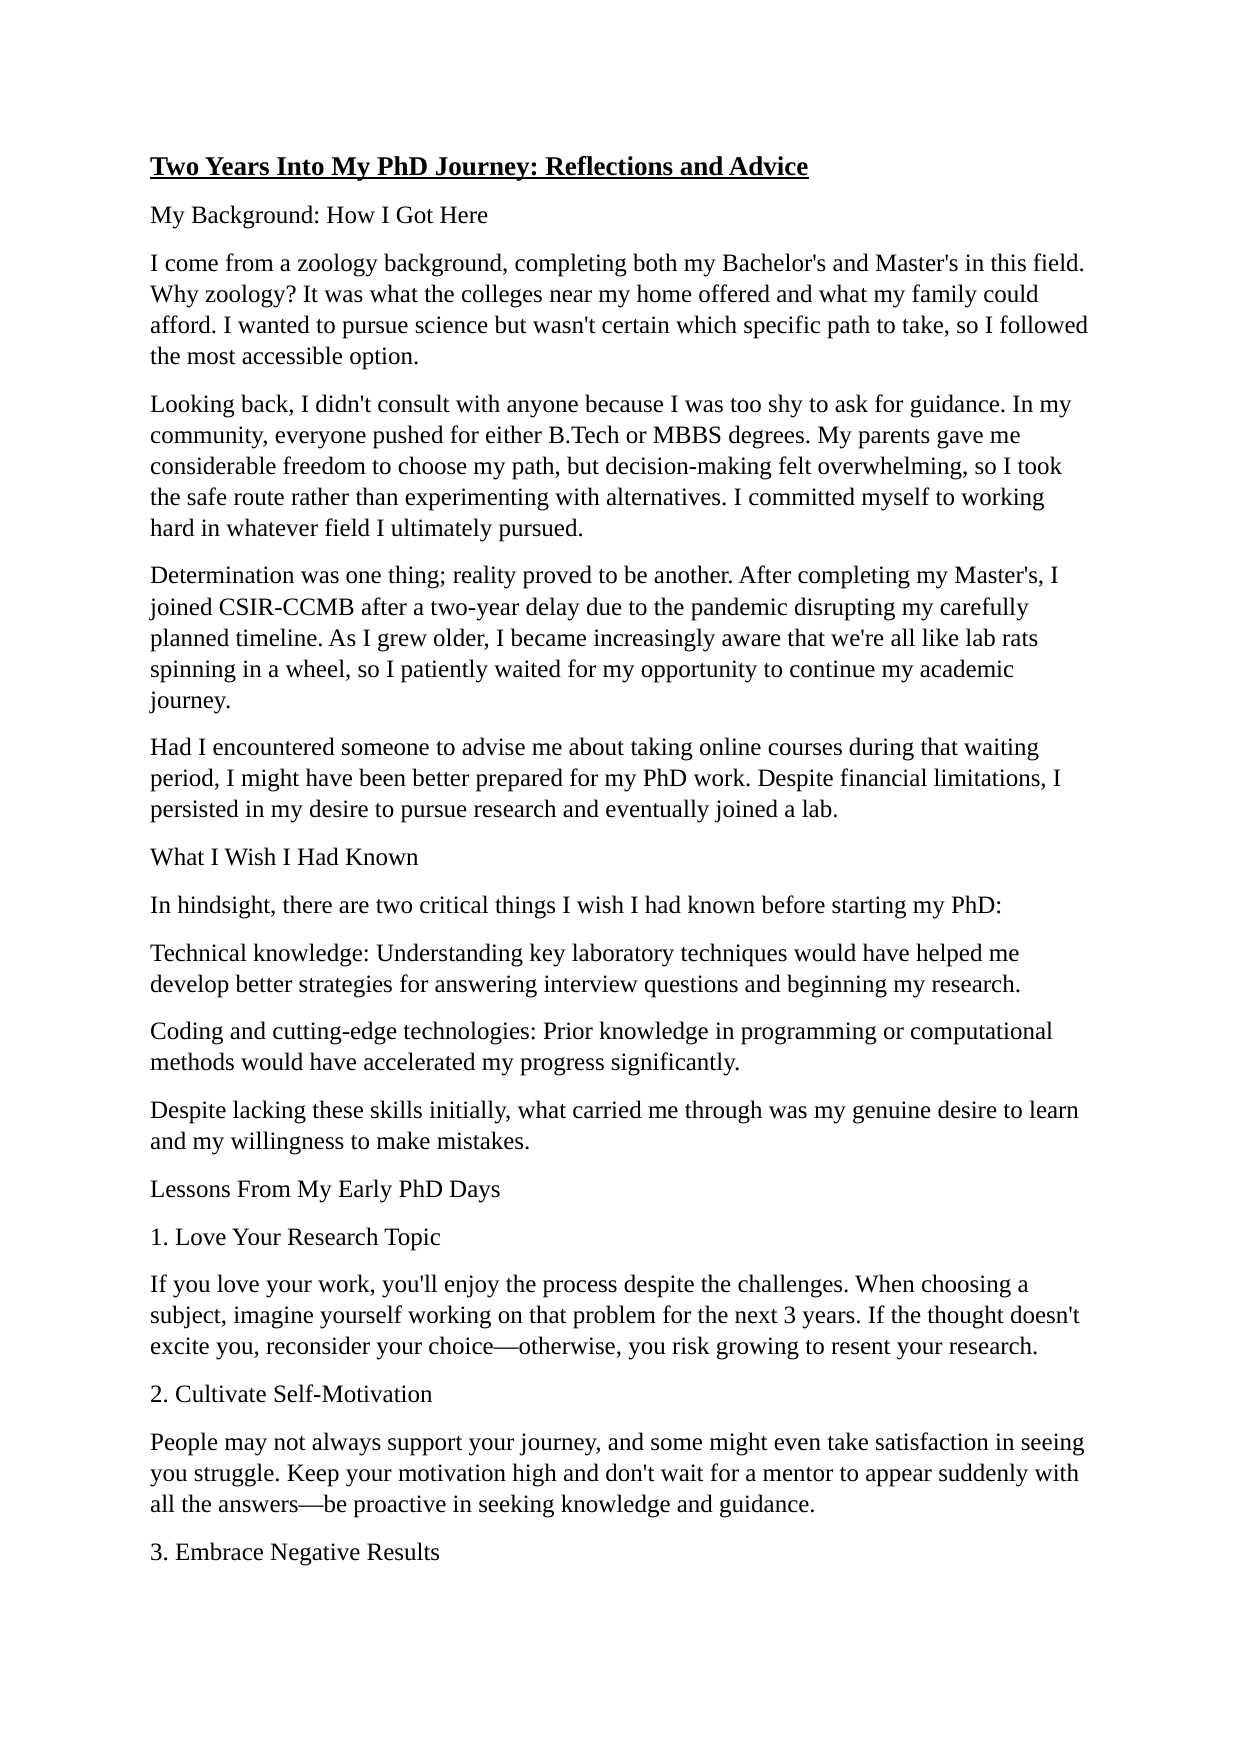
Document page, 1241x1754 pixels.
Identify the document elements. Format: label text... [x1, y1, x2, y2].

text Looking back, I didn't consult with anyone because I was too shy to ask for guidance. In my community, everyone pushed for either B.Tech or MBBS degrees. My parents gave me considerable freedom to choose my path, but decision-making felt overwhelming, so I took the safe route rather than experimenting with alternatives. I committed myself to working hard in whatever field I ultimately pursued. [150, 389, 1090, 542]
text 1. Love Your Research Topic [150, 1222, 1090, 1250]
text My Background: How I Got Here [150, 200, 1090, 229]
text Coding and cutting-edge technologies: Prior knowledge in programming or computational methods would have accelerated my progress significantly. [150, 1016, 1090, 1076]
text Had I encountered someone to advise me about taking online courses during that waiting period, I might have been better prepared for my PhD work. Despite financial limitations, I persisted in my desire to pursue research and eventually joined a lab. [150, 732, 1090, 823]
text I come from a zoology background, completing both my Bachelor's and Master's in this field. Why zoology? It was what the colleges near my home offered and what my family could afford. I wanted to pursue science but wasn't certain which specific path to take, so I followed the most accessible option. [150, 248, 1090, 370]
text Despite lacking these skills initially, what carried me through was my genuine desire to learn and my willingness to make mistakes. [150, 1095, 1090, 1155]
text 3. Embrace Negative Results [150, 1537, 1090, 1565]
text People may not always support your journey, and some might even take satisfaction in seeing you struggle. Keep your motivation high and don't wait for a mentor to appear suddenly with all the answers—be proactive in seeking knowledge and guidance. [150, 1427, 1090, 1518]
text Determination was one thing; reality proved to be another. After completing my Master's, I joined CSIR-CCMB after a two-year delay due to the pandemic disrupting my carefully planned timeline. As I grew older, I became increasingly aware that we're all like lab rats spinning in a wheel, so I patiently waited for my opportunity to continue my academic journey. [150, 561, 1090, 713]
text 2. Cultivate Self-Motivation [150, 1379, 1090, 1408]
text In hindsight, there are two critical things I wish I had known before starting my PhD: [150, 890, 1090, 919]
text Two Years Into My PhD Journey: Reflections and Advice [150, 150, 1090, 181]
text Technical knowledge: Understanding key laboratory techniques would have helped me develop better strategies for answering interview questions and beginning my research. [150, 938, 1090, 997]
text If you love your work, you'll enjoy the process despite the challenges. When choosing a subject, imagine yourself working on that problem for the next 3 years. If the thought doesn't excite you, reconsider your choice—otherwise, you risk growing to resent your research. [150, 1269, 1090, 1360]
text What I Wish I Had Known [150, 842, 1090, 871]
text Lessons From My Early PhD Days [150, 1174, 1090, 1203]
